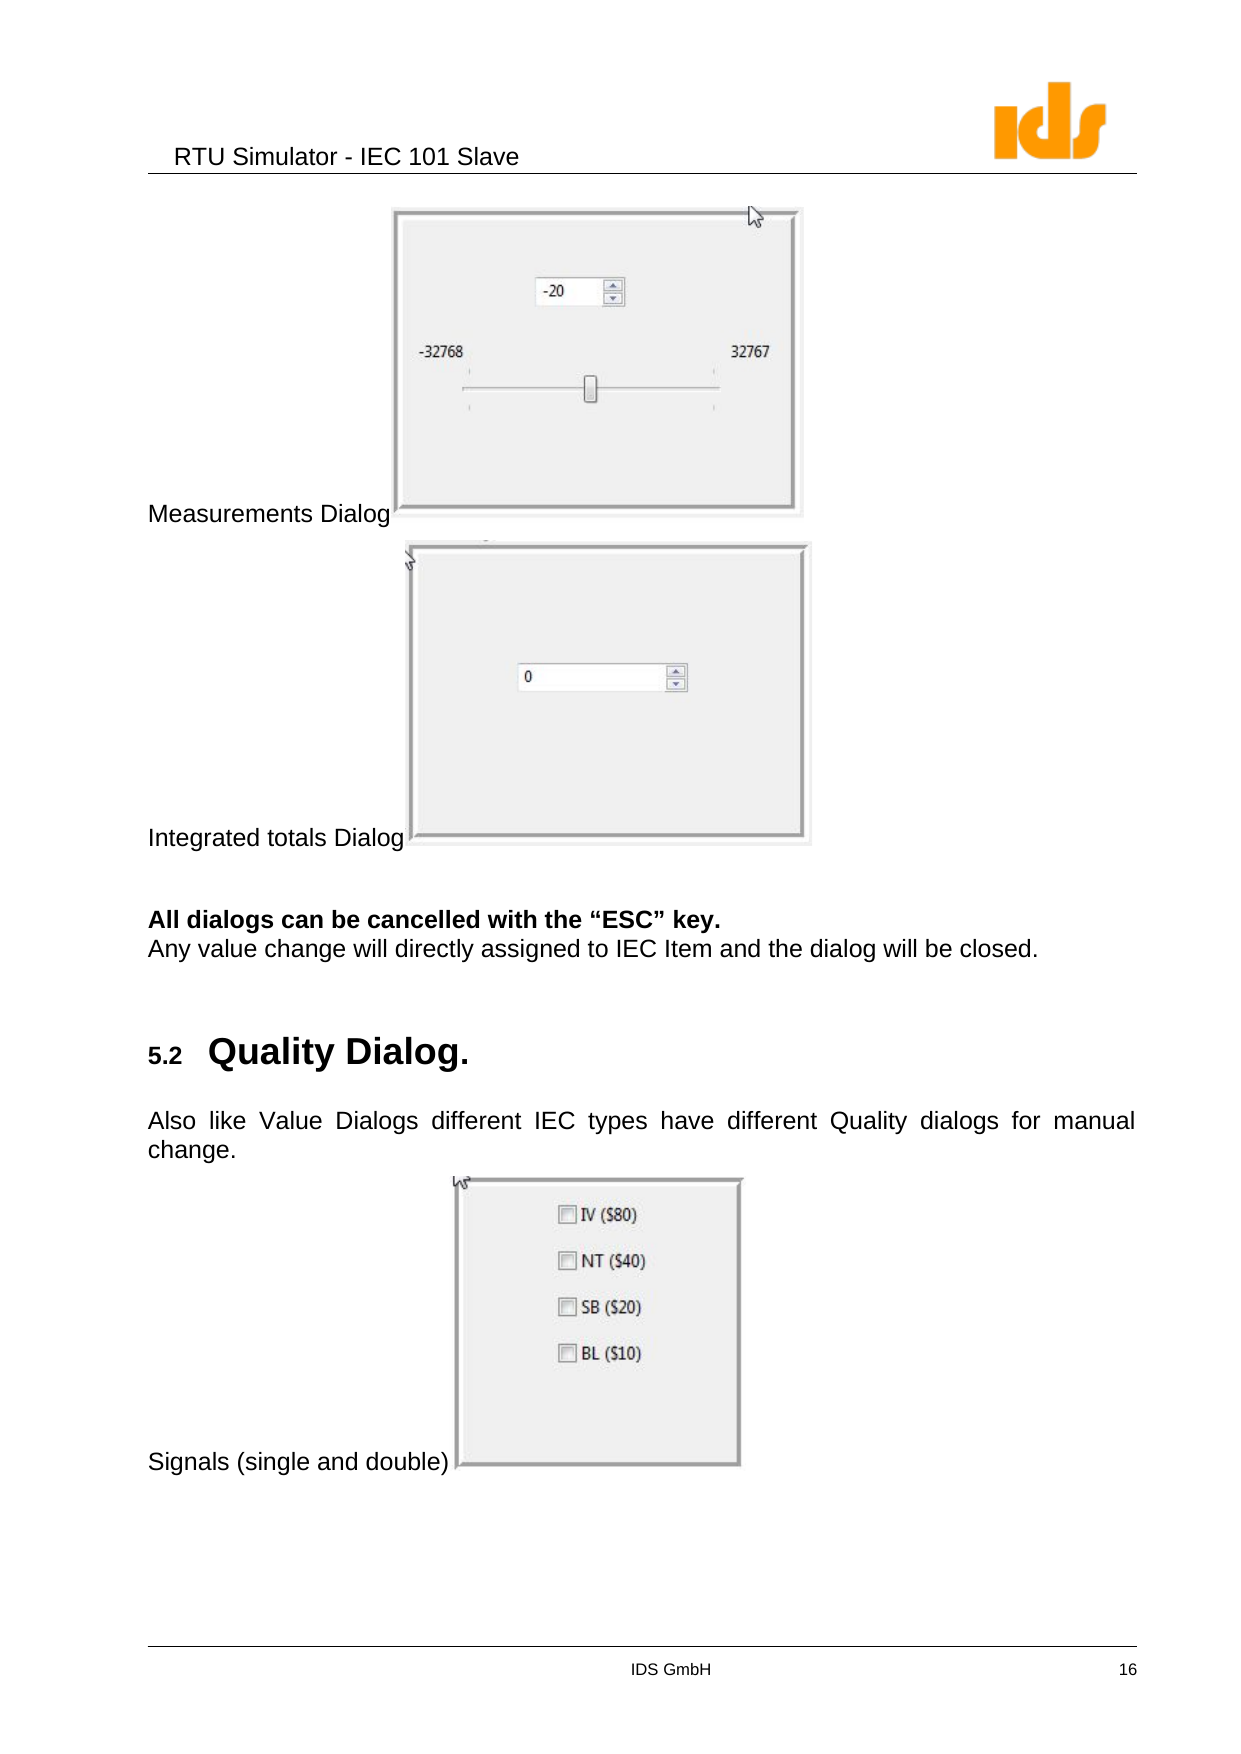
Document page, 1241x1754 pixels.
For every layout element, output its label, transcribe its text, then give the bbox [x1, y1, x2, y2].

subtitle Quality Dialog. [148, 1029, 1137, 1072]
text All dialogs can be cancelled with the “ESC” key. Any value change will directly assigned to IEC Item and the dialog will be closed. [148, 905, 1137, 963]
picture [993, 75, 1112, 166]
picture [405, 540, 813, 846]
picture [449, 1176, 747, 1471]
picture [391, 206, 813, 523]
text Also like Value Dialogs different IEC types have different Quality dialogs for manual change. [148, 1106, 1137, 1163]
